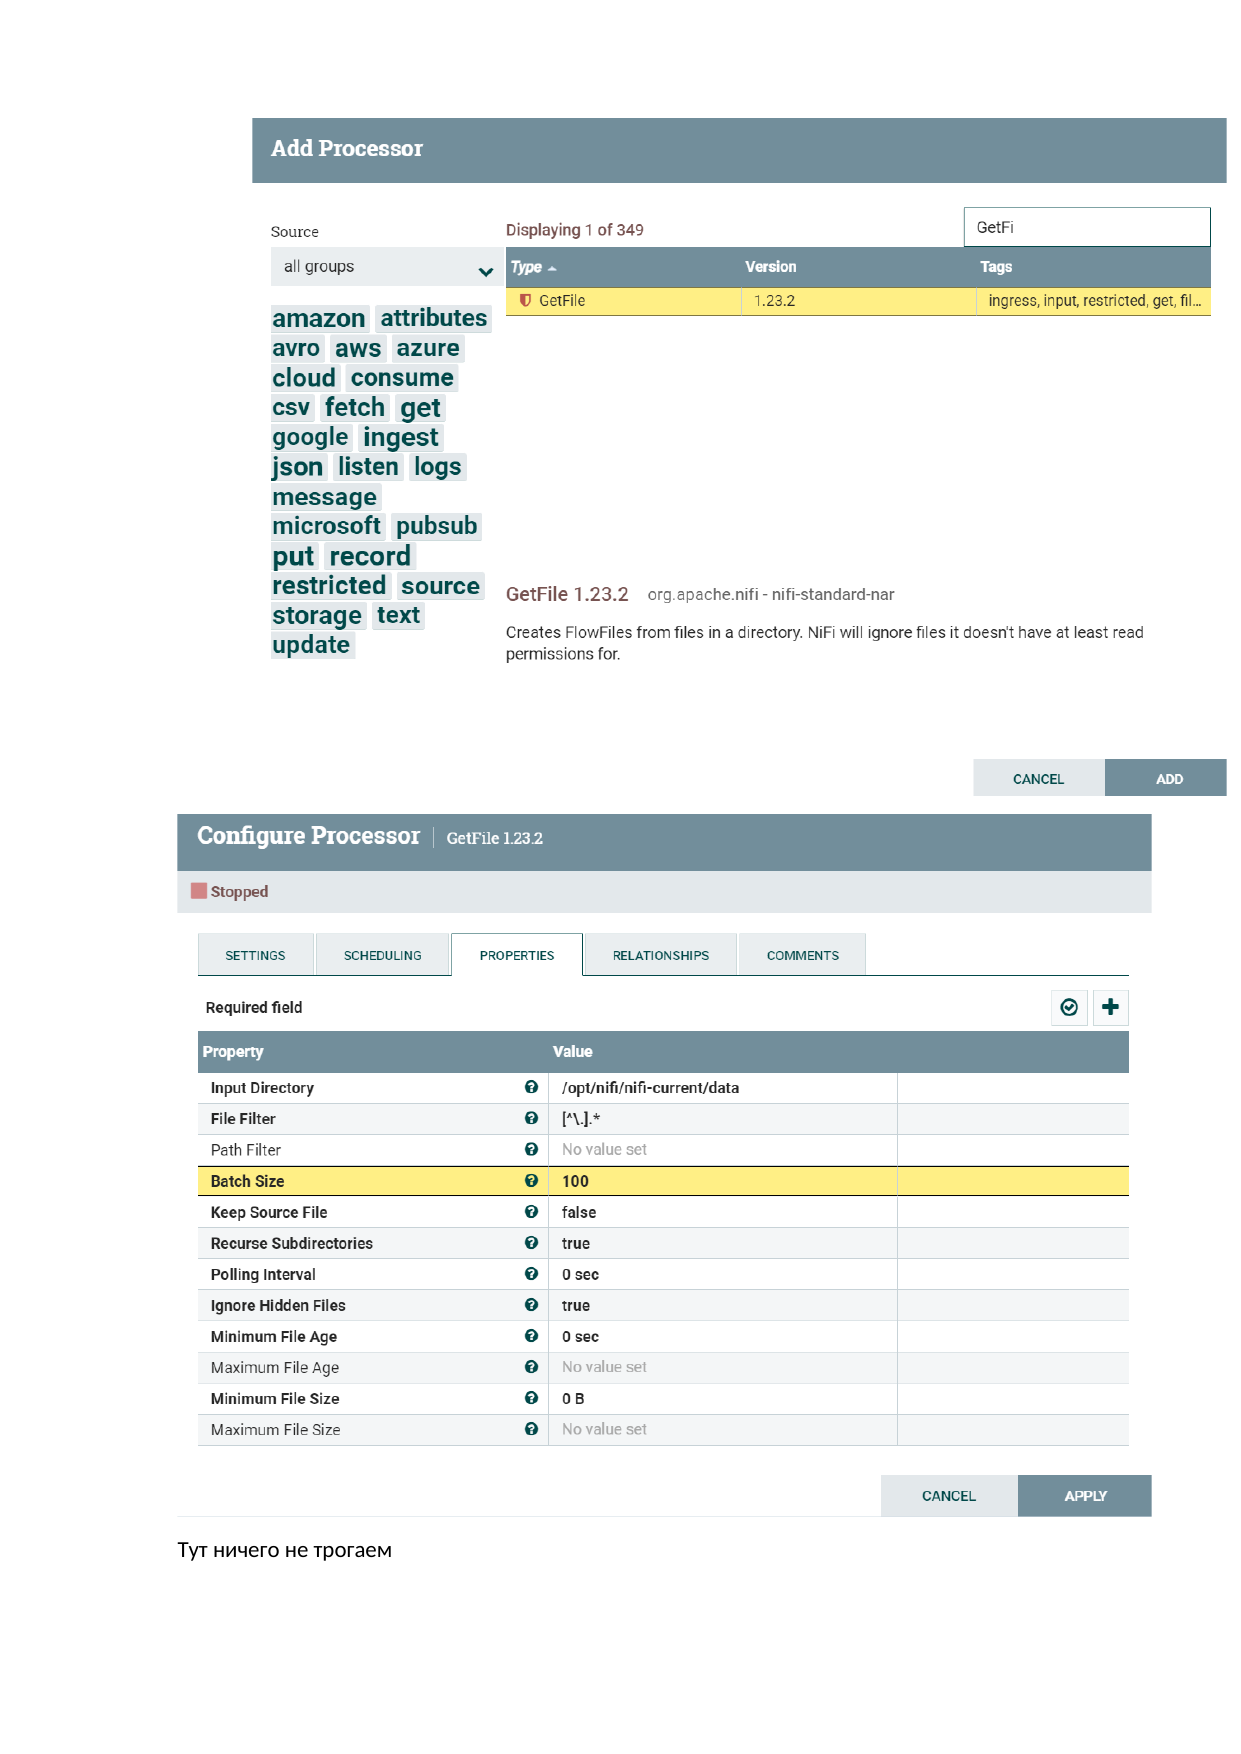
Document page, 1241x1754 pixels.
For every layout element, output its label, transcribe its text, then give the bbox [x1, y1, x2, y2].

picture [177, 814, 1152, 1517]
picture [252, 118, 1227, 796]
text Тут ничего не трогаем [177, 1535, 1152, 1563]
